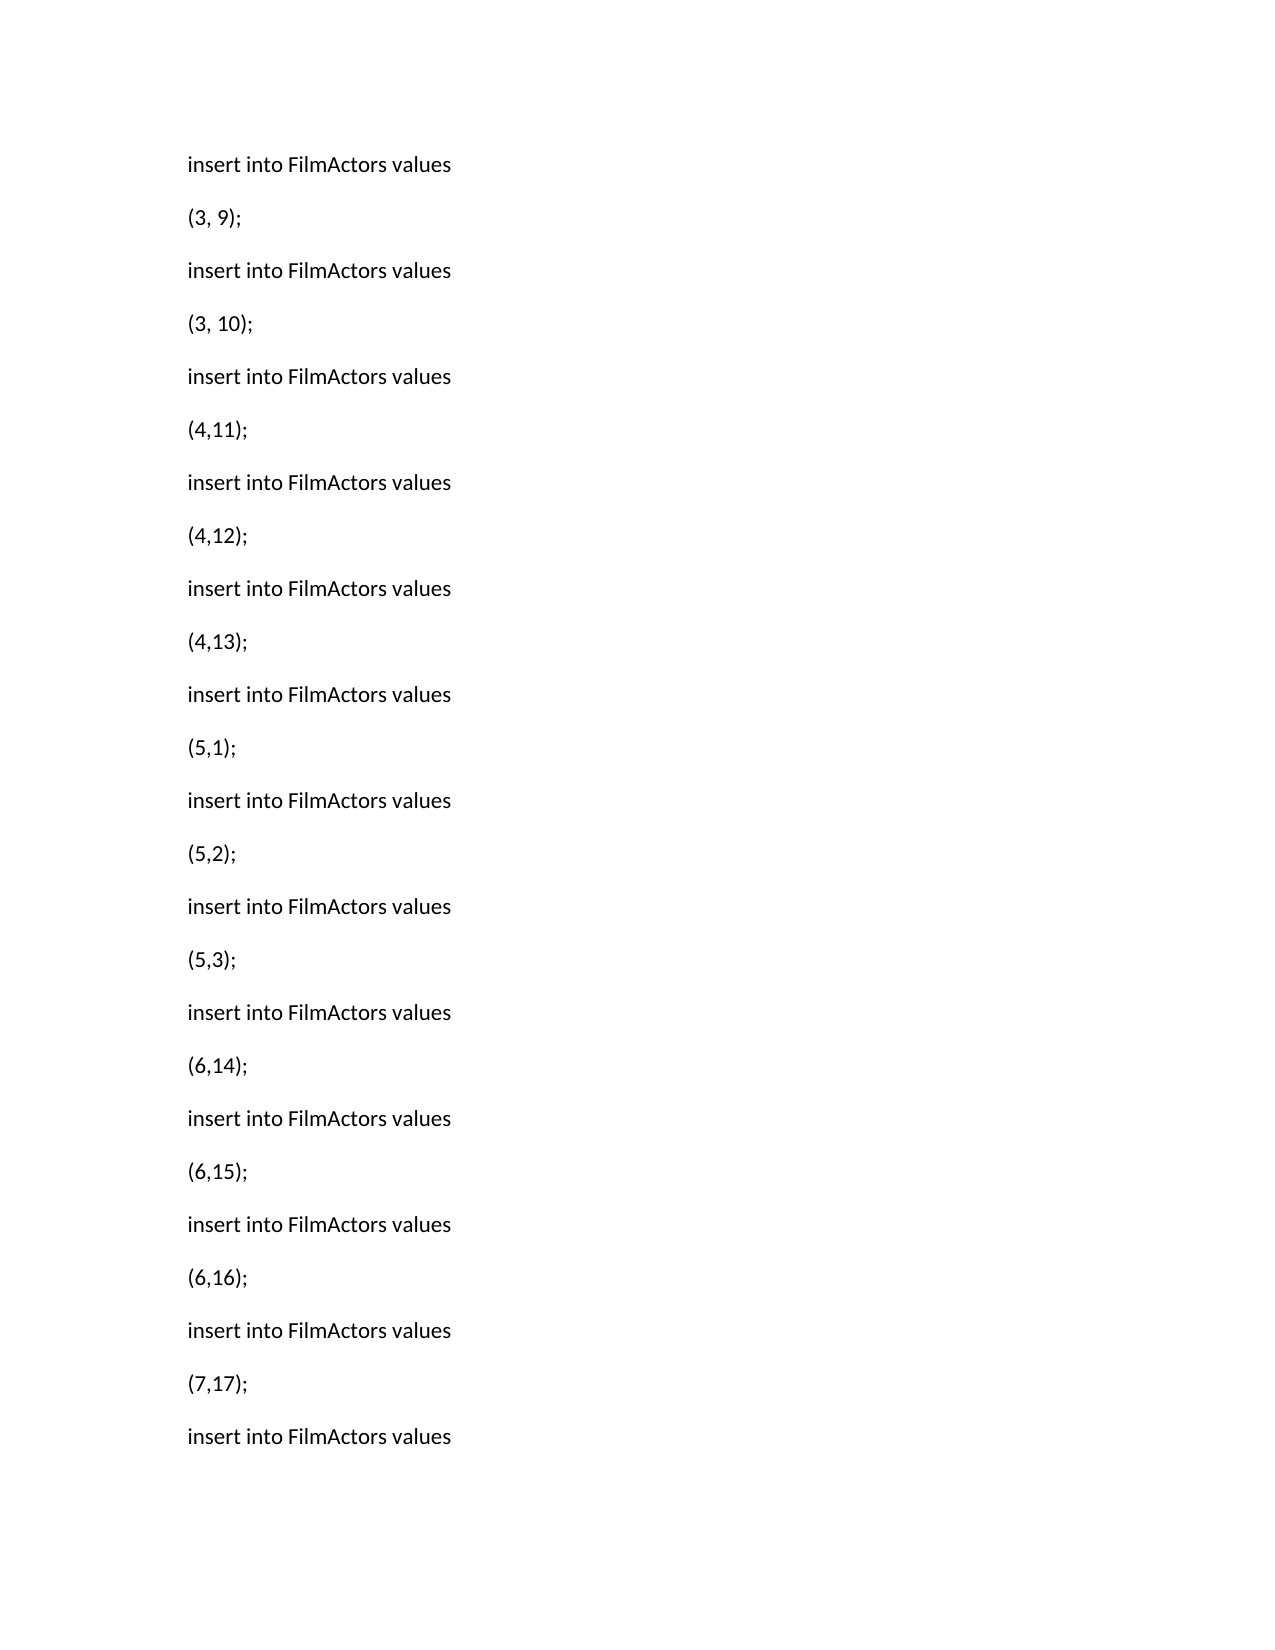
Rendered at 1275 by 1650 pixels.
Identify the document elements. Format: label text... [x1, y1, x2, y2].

text (4,11); [187, 415, 1087, 443]
text (7,17); [187, 1369, 1087, 1397]
text (5,1); [187, 733, 1087, 761]
text (4,13); [187, 627, 1087, 655]
text insert into FilmActors values [187, 150, 1087, 178]
text (5,2); [187, 839, 1087, 867]
text (6,16); [187, 1263, 1087, 1291]
text (3, 10); [187, 309, 1087, 337]
text insert into FilmActors values [187, 468, 1087, 496]
text insert into FilmActors values [187, 998, 1087, 1026]
text (6,14); [187, 1051, 1087, 1079]
text insert into FilmActors values [187, 786, 1087, 814]
text insert into FilmActors values [187, 1210, 1087, 1238]
text insert into FilmActors values [187, 1316, 1087, 1344]
text insert into FilmActors values [187, 574, 1087, 602]
text insert into FilmActors values [187, 892, 1087, 920]
text (4,12); [187, 521, 1087, 549]
text (3, 9); [187, 203, 1087, 231]
text insert into FilmActors values [187, 362, 1087, 390]
text insert into FilmActors values [187, 1104, 1087, 1132]
text insert into FilmActors values [187, 1422, 1087, 1451]
text insert into FilmActors values [187, 680, 1087, 708]
text (5,3); [187, 945, 1087, 973]
text (6,15); [187, 1157, 1087, 1185]
text insert into FilmActors values [187, 256, 1087, 284]
